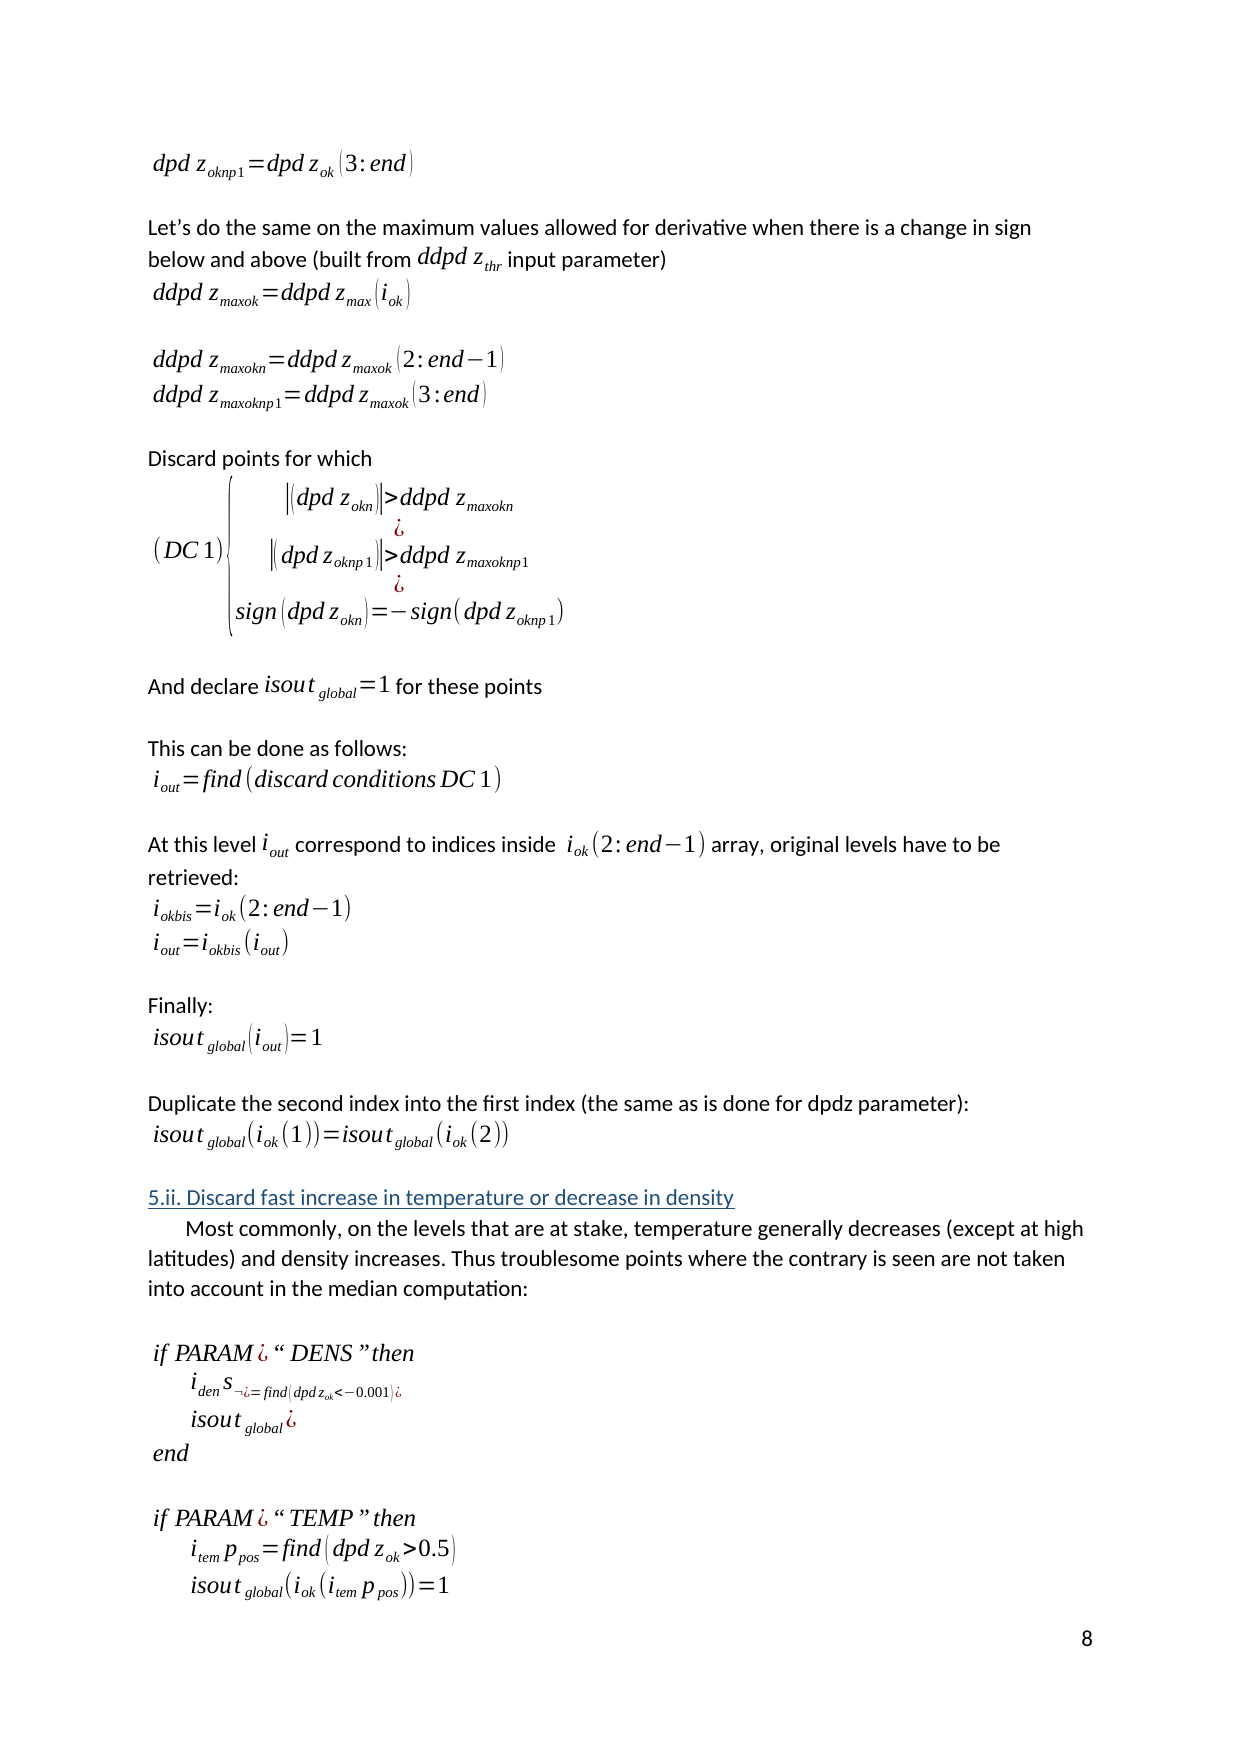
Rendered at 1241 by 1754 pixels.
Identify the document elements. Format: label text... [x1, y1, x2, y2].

text Most commonly, on the levels that are at stake, temperature generally decreases (except at high latitudes) and density increases. Thus troublesome points where the contrary is seen are not taken into account in the median computation: [148, 1214, 1093, 1302]
text Duplicate the second index into the first index (the same as is done for dpdz parameter): [148, 1089, 1093, 1117]
text Let’s do the same on the maximum values allowed for derivative when there is a change in sign below and above (built from input parameter) [148, 213, 1093, 274]
text And declare for these points [148, 670, 1093, 702]
text Finally: [148, 992, 1093, 1019]
text 5.ii. Discard fast increase in temperature or decrease in density [148, 1183, 1093, 1211]
text At this level correspond to indices inside array, original levels have to be retrieved: [148, 829, 1093, 891]
text This can be done as follows: [148, 734, 1093, 762]
text Discard points for which [148, 444, 1093, 472]
